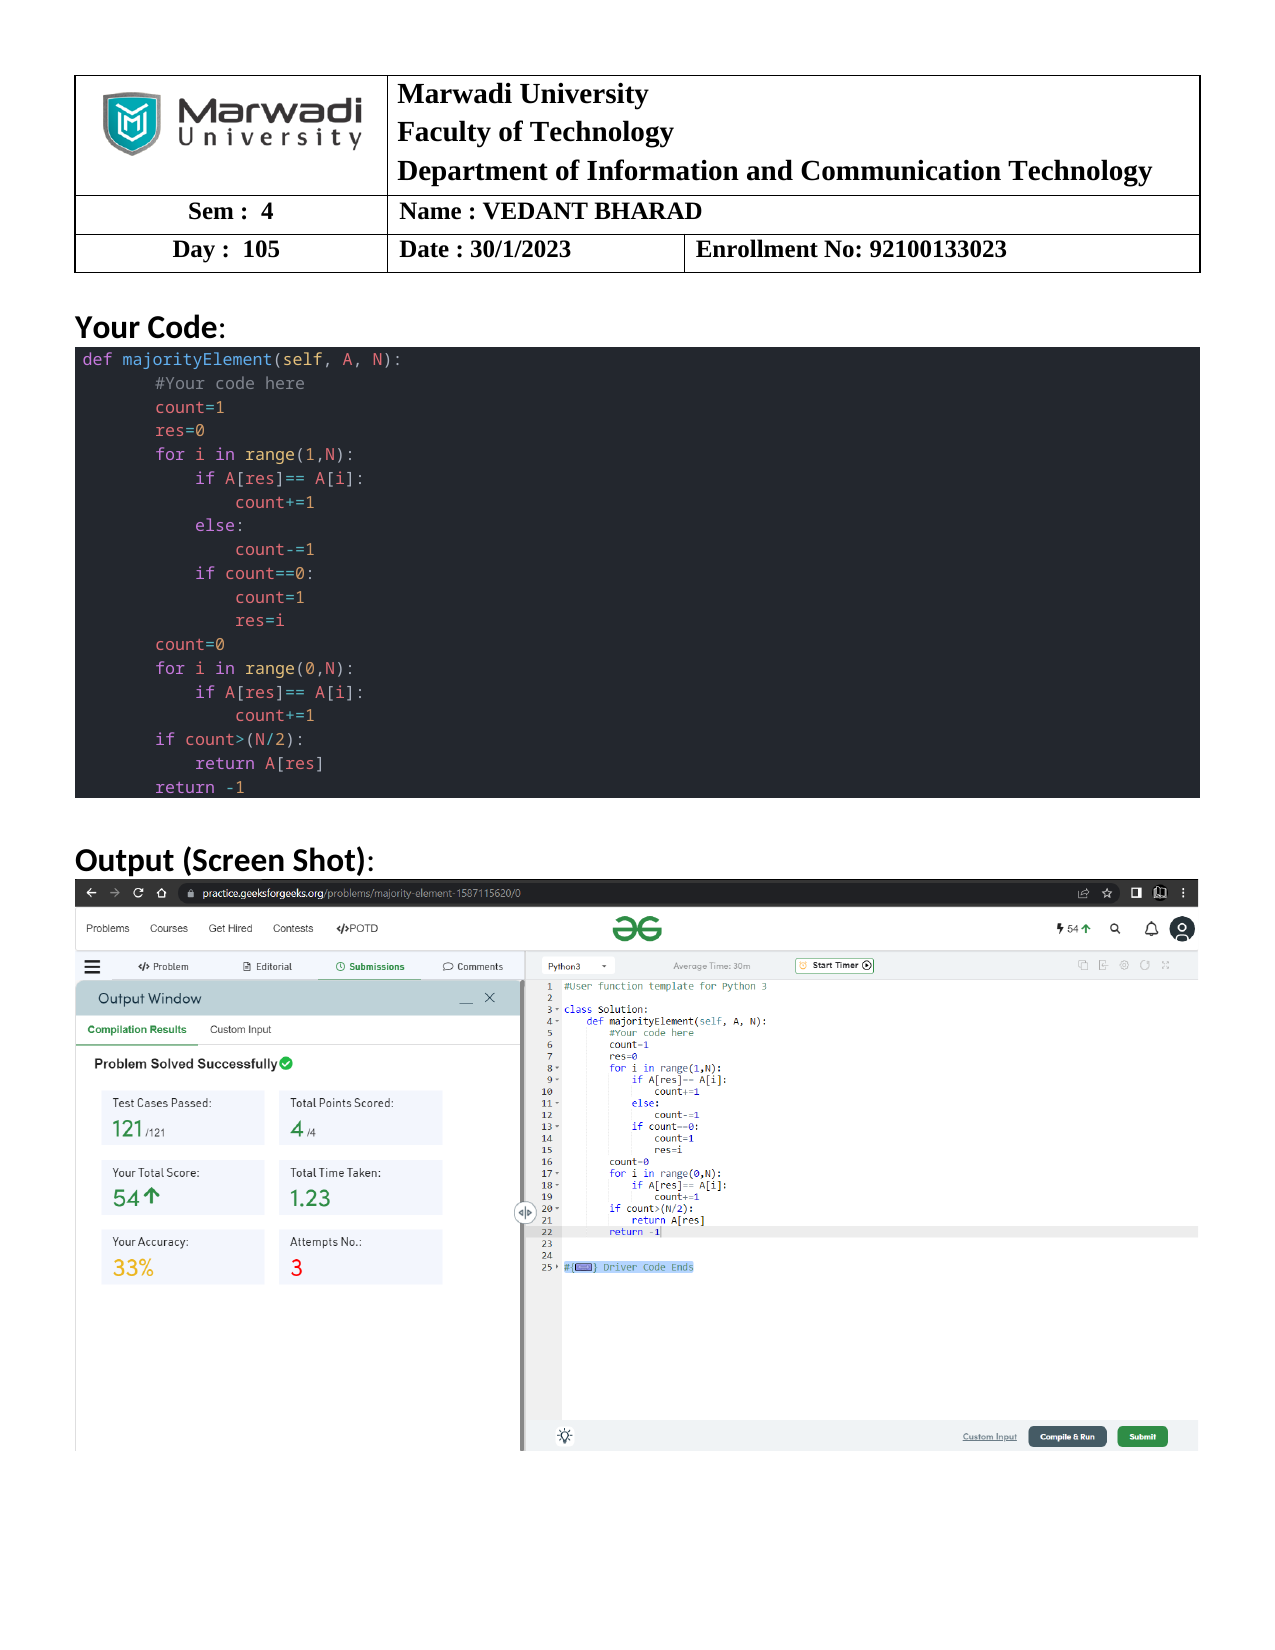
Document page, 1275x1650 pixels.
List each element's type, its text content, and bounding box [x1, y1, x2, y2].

text if A[res]== A[i]: [75, 465, 1200, 489]
text #Your code here [75, 370, 1200, 394]
text if A[res]== A[i]: [75, 679, 1200, 703]
text Output (Screen Shot): [75, 839, 1200, 879]
text if count==0: [75, 560, 1200, 584]
text return A[res] [75, 750, 1200, 774]
text Your Code: [75, 306, 1200, 347]
text count-=1 [75, 537, 1200, 560]
text for i in range(0,N): [75, 655, 1200, 679]
text if count>(N/2): [75, 727, 1200, 750]
text count=0 [75, 632, 1200, 655]
text for i in range(1,N): [75, 442, 1200, 465]
text return -1 [75, 774, 1200, 798]
text res=i [75, 608, 1200, 632]
text else: [75, 513, 1200, 537]
text count+=1 [75, 489, 1200, 513]
text res=0 [75, 418, 1200, 442]
text count=1 [75, 584, 1200, 608]
text count+=1 [75, 703, 1200, 727]
text count=1 [75, 394, 1200, 418]
text def majorityElement(self, A, N): [75, 347, 1200, 370]
picture [75, 879, 1199, 1451]
picture [87, 76, 377, 172]
